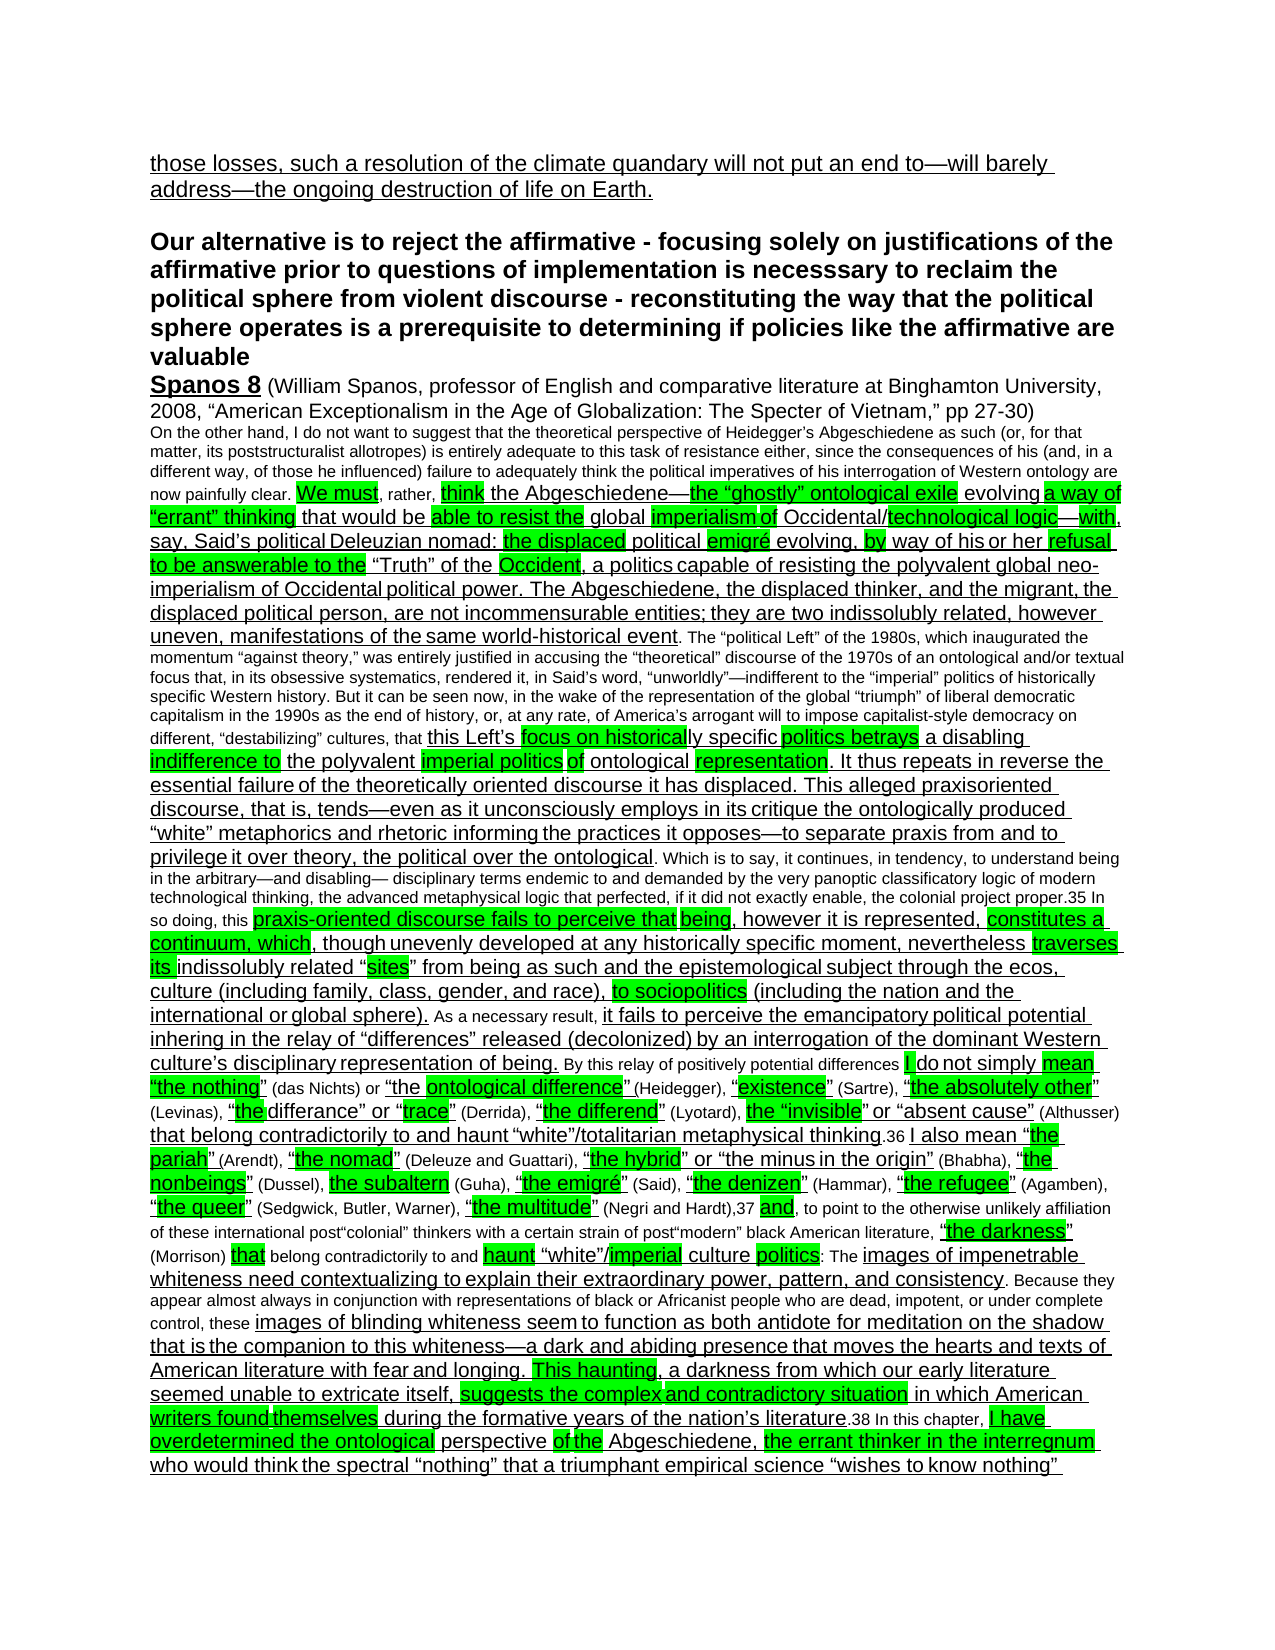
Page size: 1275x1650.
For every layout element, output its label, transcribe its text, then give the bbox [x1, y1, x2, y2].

text Our alternative is to reject the affirmative - focusing solely on justifications of the affirmative prior to questions of implementation is necesssary to reclaim the political sphere from violent discourse - reconstituting the way that the political sphere operates is a prerequisite to determining if policies like the affirmative are valuable [150, 227, 1125, 370]
text Spanos 8 (William Spanos, professor of English and comparative literature at Binghamton University, 2008, “American Exceptionalism in the Age of Globalization: The Specter of Vietnam,” pp 27-30) [150, 370, 1125, 423]
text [150, 423, 1125, 1477]
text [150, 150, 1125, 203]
